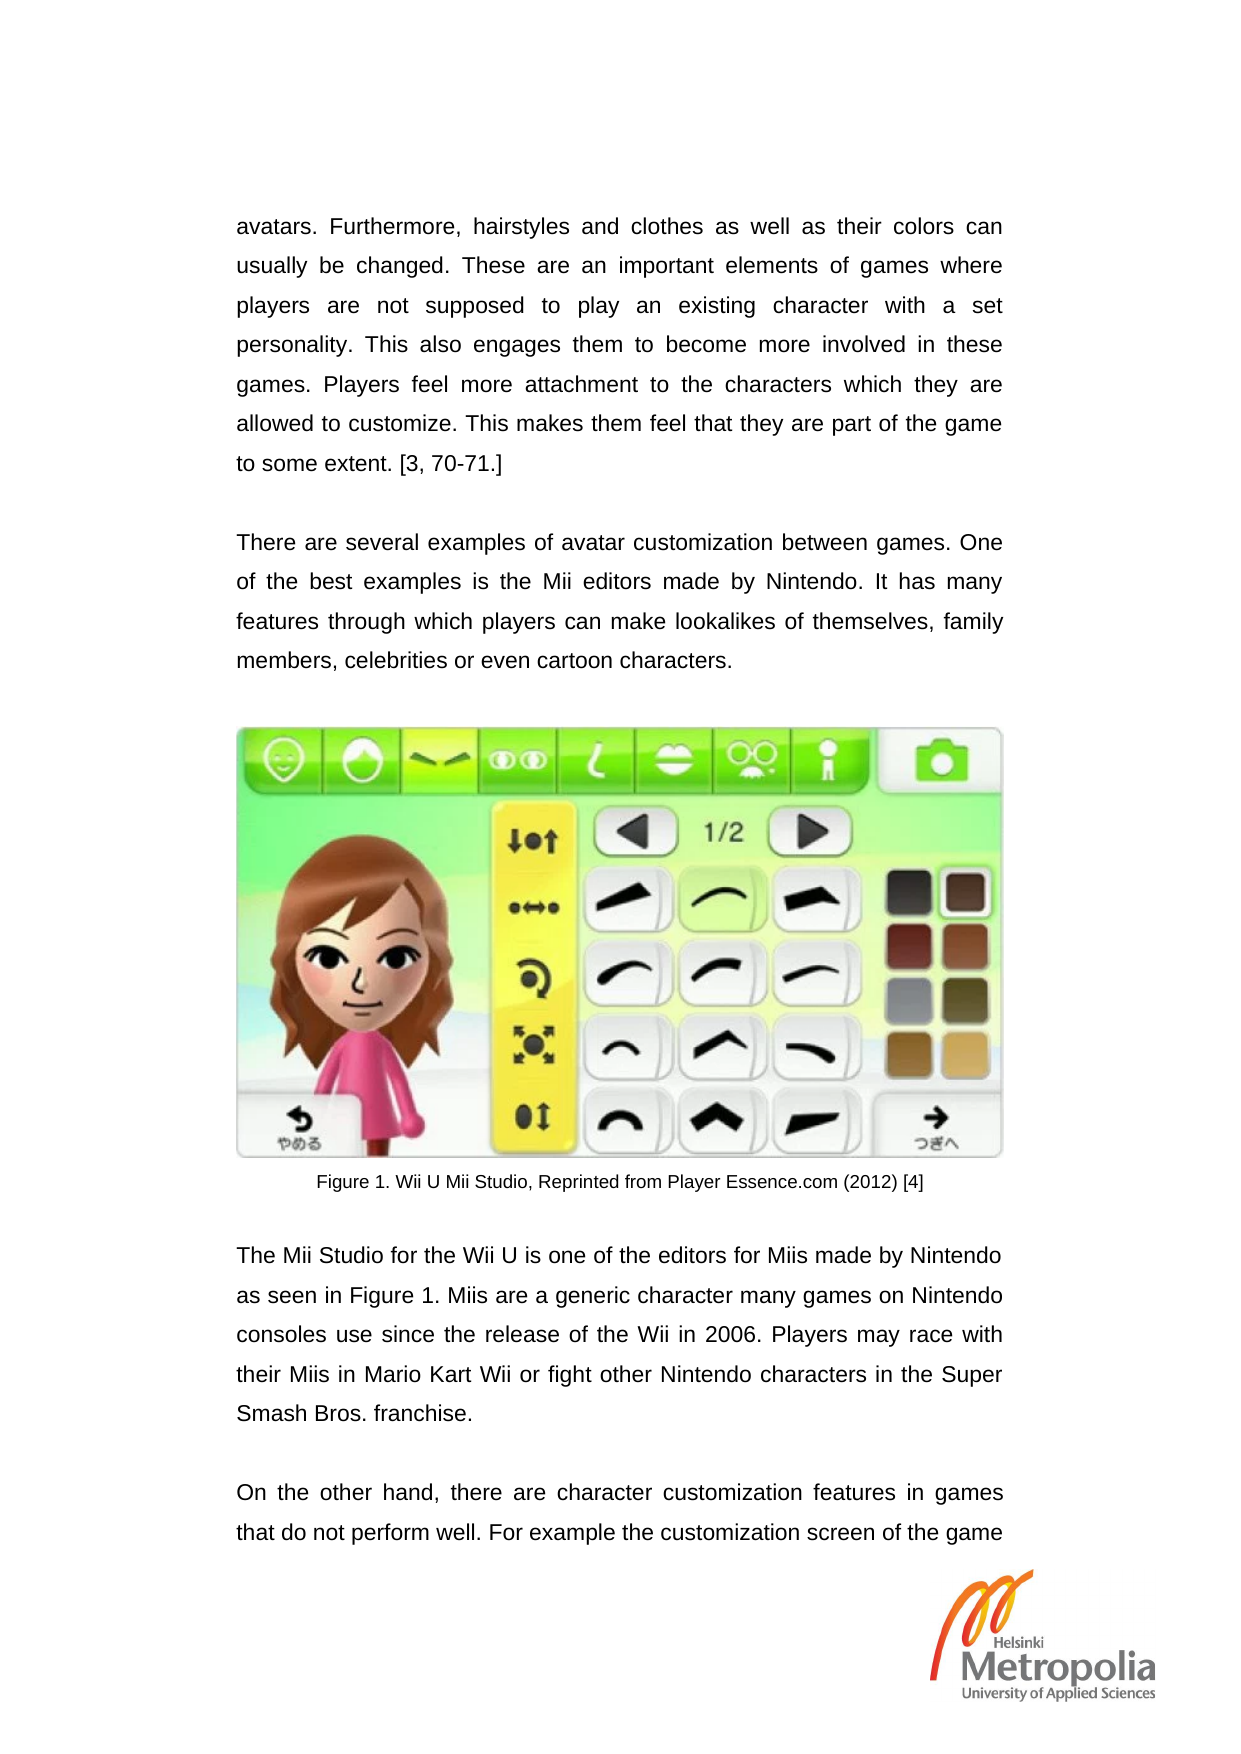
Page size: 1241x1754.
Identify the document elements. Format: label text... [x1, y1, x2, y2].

text Figure 1. Wii U Mii Studio, Reprinted from Player Essence.com (2012) [4] [236, 1171, 1004, 1192]
picture [930, 1569, 1156, 1702]
picture [236, 726, 1004, 1158]
text There are several examples of avatar customization between games. One of the best examples is the Mii editors made by Nintendo. It has many features through which players can make lookalikes of themselves, family members, celebrities or even cartoon characters. [236, 529, 1004, 674]
text The Mii Studio for the Wii U is one of the editors for Miis made by Nintendo as seen in Figure 1. Miis are a generic character many games on Nintendo consoles use since the release of the Wii in 2006. Players may race with their Miis in Mario Kart Wii or fight other Nintendo characters in the Super Smash Bros. franchise. [236, 1242, 1004, 1427]
